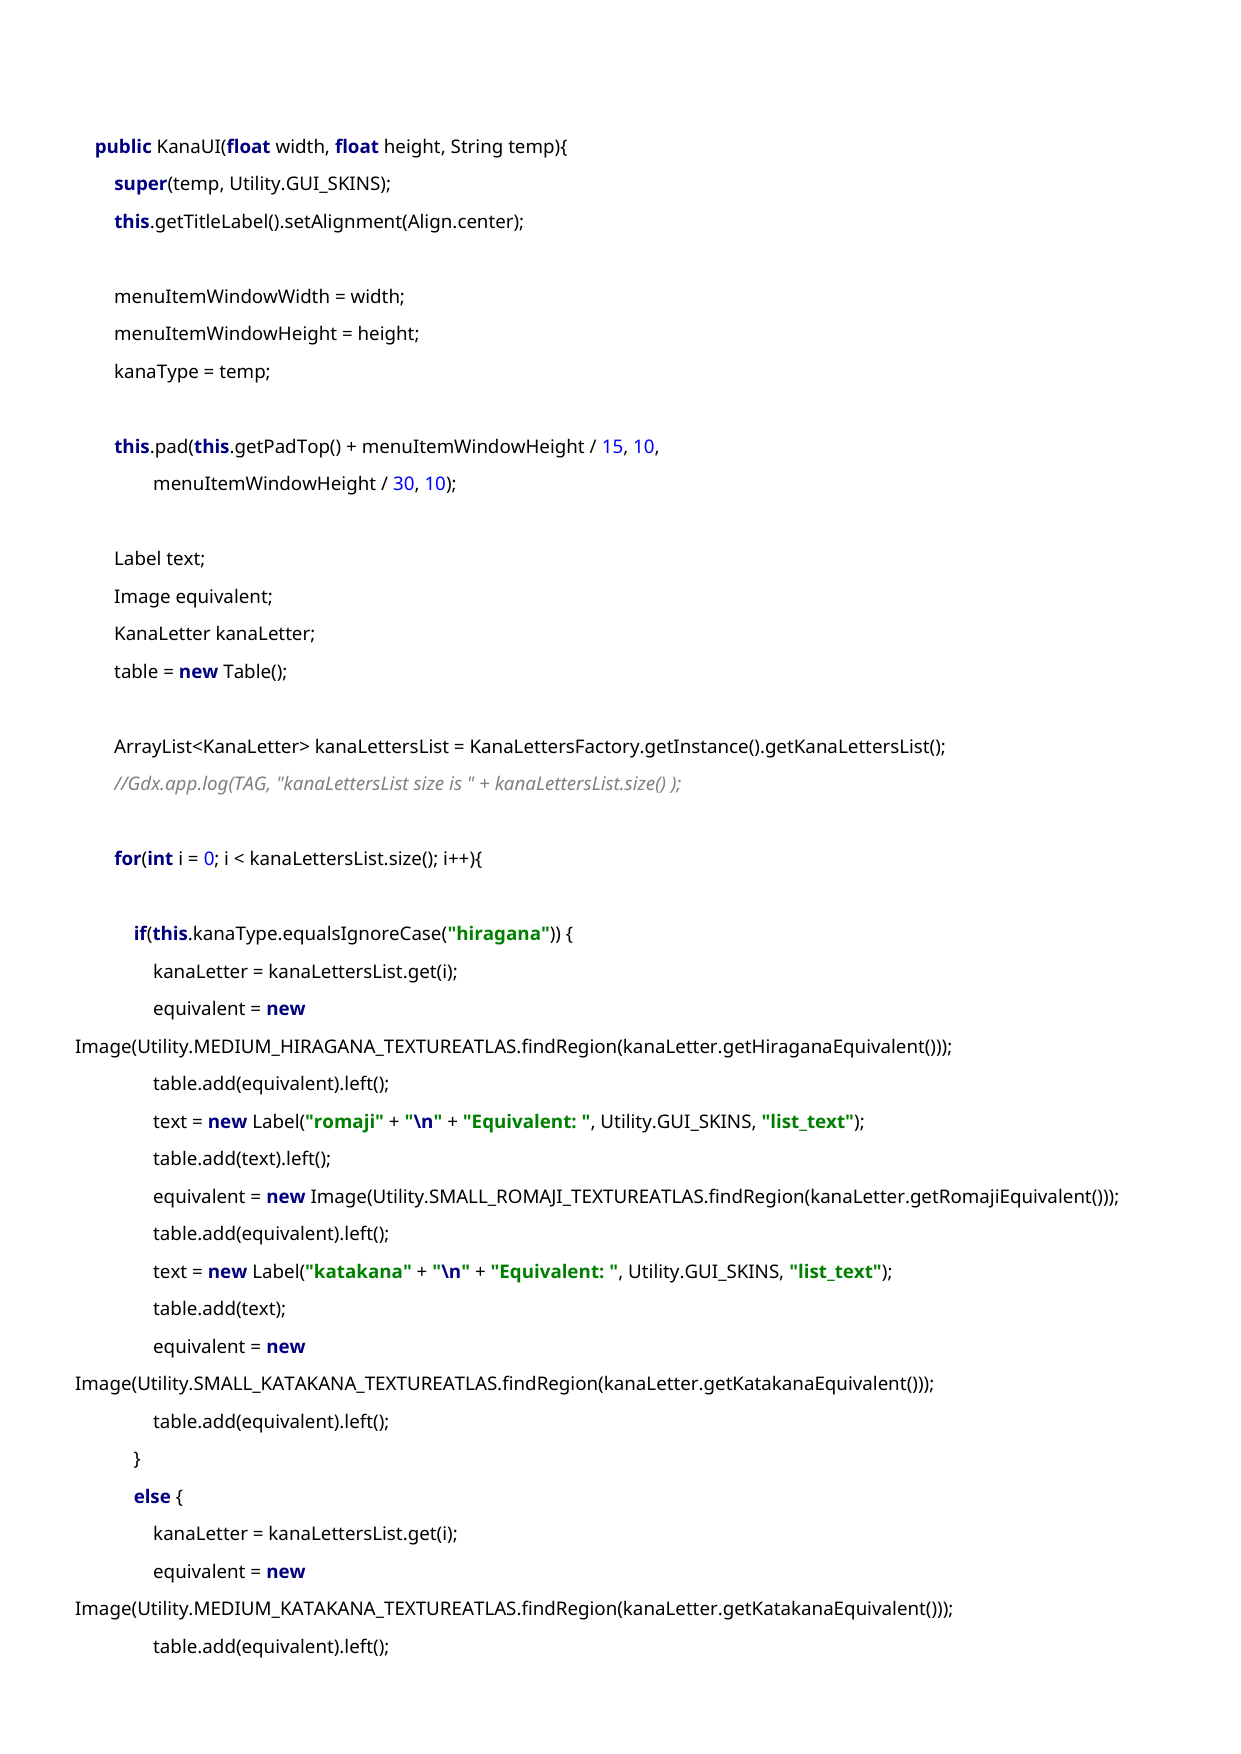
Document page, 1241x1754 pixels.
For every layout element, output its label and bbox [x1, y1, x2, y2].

text [75, 89, 1165, 1664]
